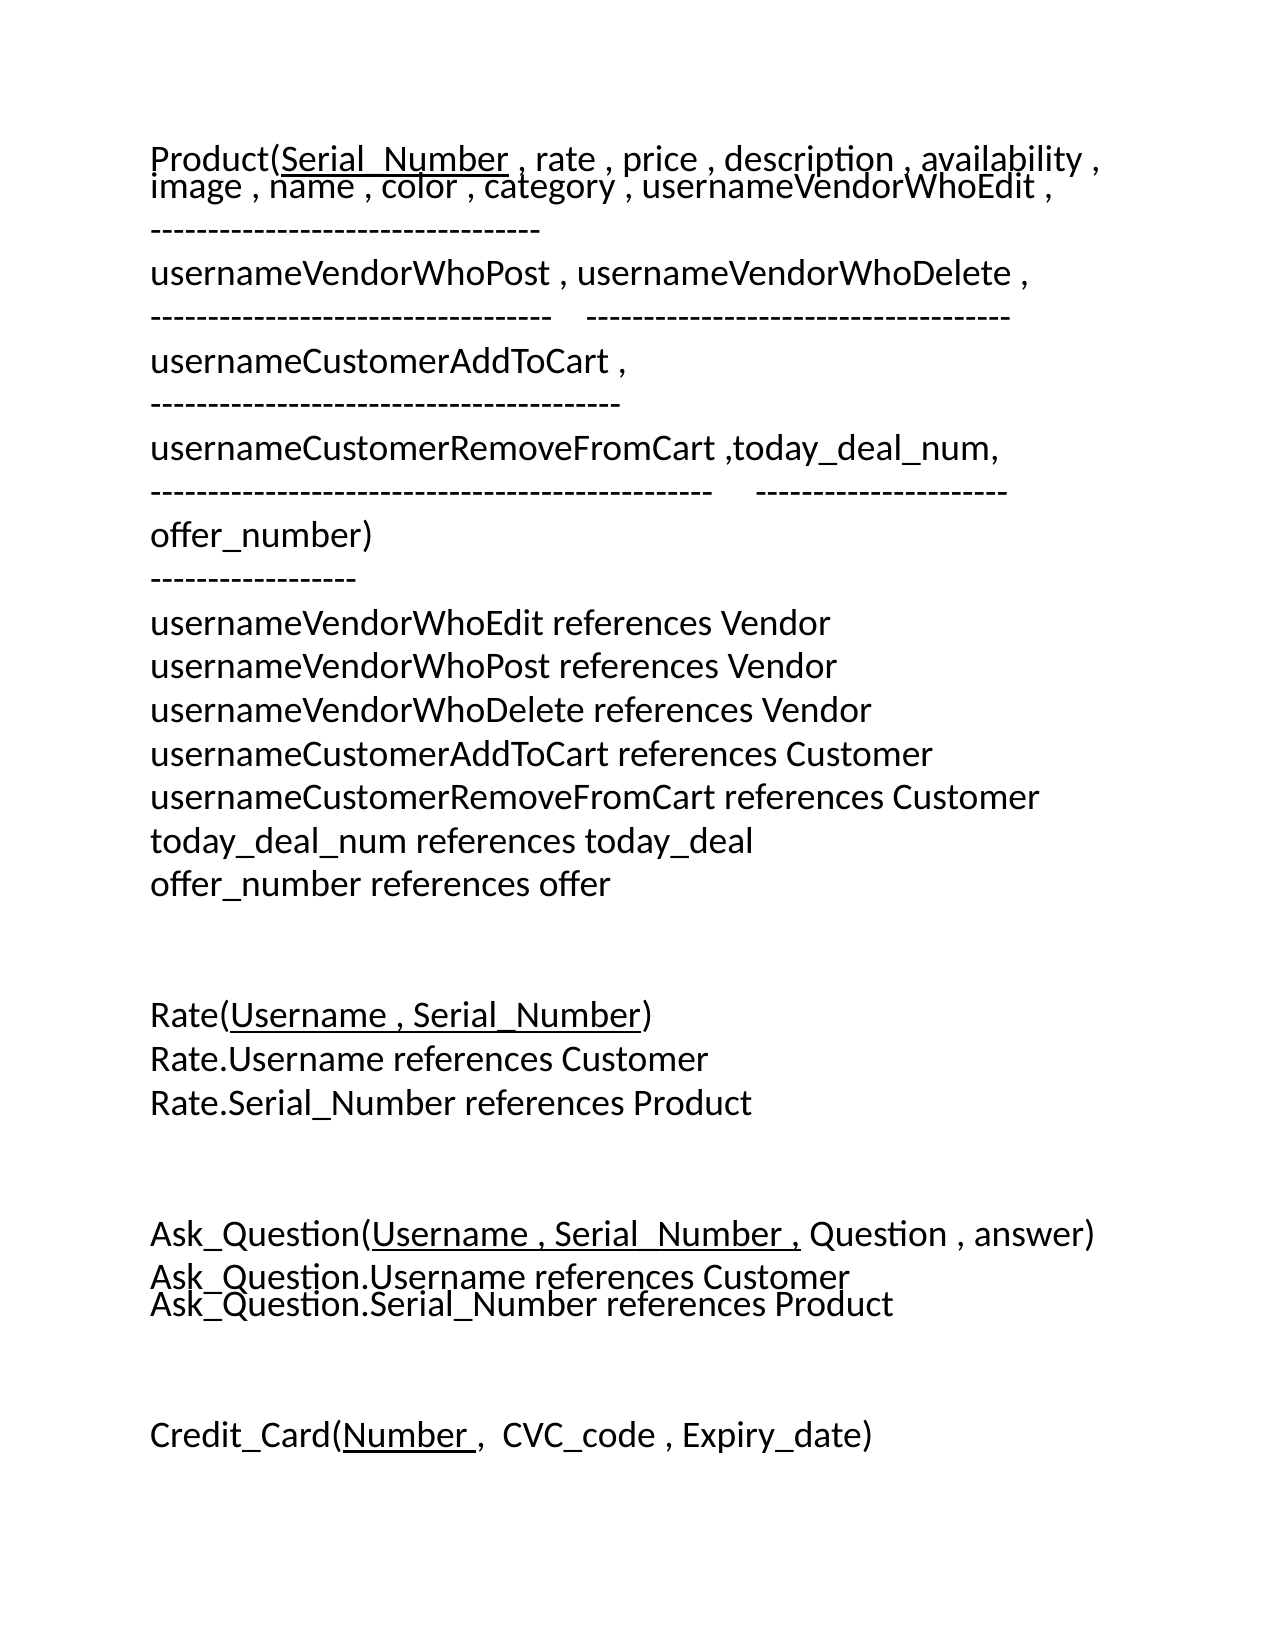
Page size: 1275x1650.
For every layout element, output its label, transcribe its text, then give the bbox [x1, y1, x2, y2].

text usernameCustomerAddToCart , [150, 352, 1125, 378]
text offer_number references offer [150, 875, 1125, 902]
text usernameVendorWhoPost , usernameVendorWhoDelete , [150, 264, 1125, 291]
text ----------------------------------- ------------------------------------- [150, 308, 1125, 335]
text usernameVendorWhoPost references Vendor [150, 657, 1125, 684]
text today_deal_num references today_deal [150, 832, 1125, 859]
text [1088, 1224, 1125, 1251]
text offer_number) [150, 526, 1125, 553]
text ----------------------------------------- [150, 395, 1125, 422]
text usernameCustomerRemoveFromCart ,today_deal_num, [150, 439, 1125, 466]
text ------------------ [150, 570, 1125, 597]
text Ask_Question(Username , Serial_Number , Question , answer) [366, 1224, 830, 1251]
text Product(Serial_Number , rate , price , description , availability , image , name , color , category , usernameVendorWhoEdit , [150, 150, 1125, 204]
text Credit_Card(Number , CVC_code , Expiry_date) [150, 1426, 1125, 1453]
text Rate.Serial_Number references Product [150, 1093, 1125, 1121]
text usernameCustomerAddToCart references Customer [150, 744, 1125, 771]
text Ask_Question.Username references Customer Ask_Question.Serial_Number references Product [150, 1268, 1125, 1322]
text Rate.Username references Customer [150, 1050, 1125, 1077]
text usernameCustomerRemoveFromCart references Customer [150, 788, 1125, 815]
text usernameVendorWhoDelete references Vendor [150, 701, 1125, 728]
text Ask_Question(Username , Serial_Number , Question , answer) [829, 1224, 1090, 1251]
text Rate(Username , Serial_Number) [150, 1006, 1125, 1033]
text ------------------------------------------------- ---------------------- [150, 482, 1125, 509]
text ---------------------------------- [150, 221, 1125, 248]
text usernameVendorWhoEdit references Vendor [150, 613, 1125, 640]
